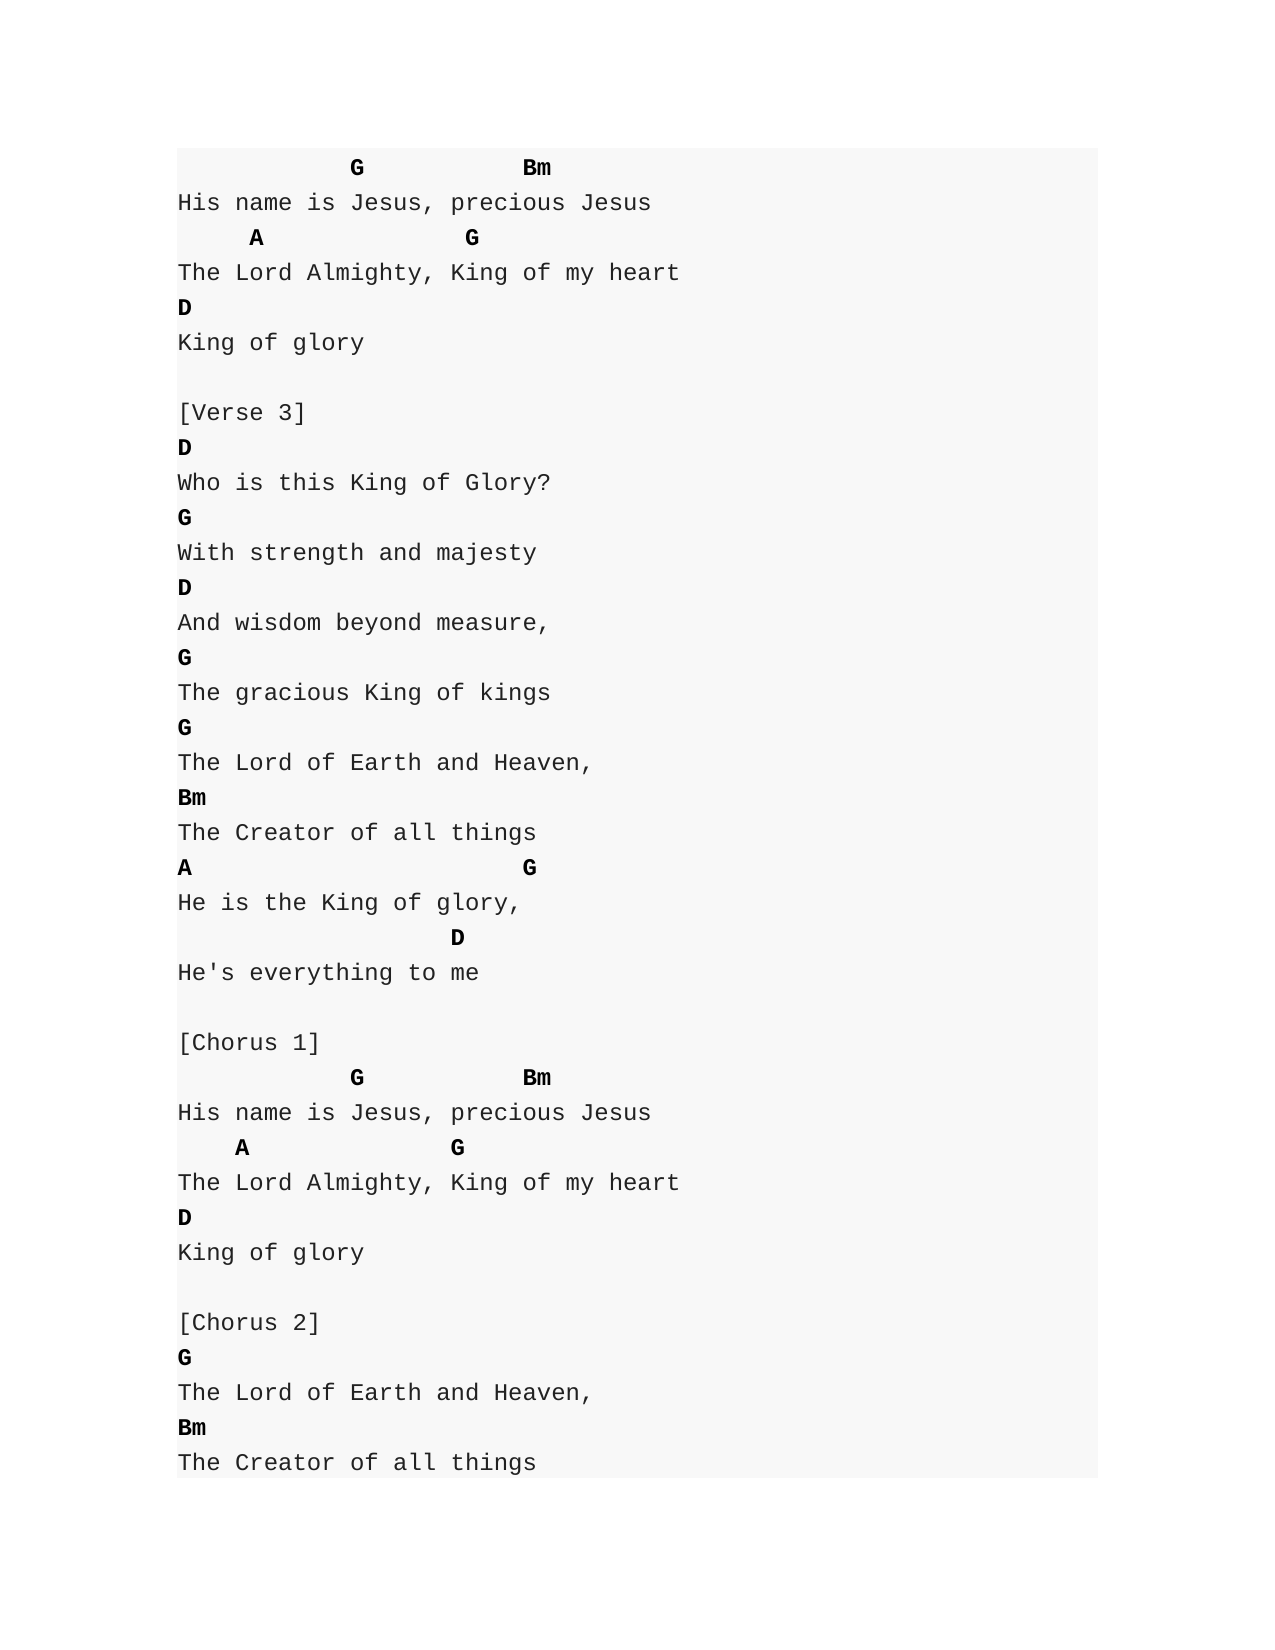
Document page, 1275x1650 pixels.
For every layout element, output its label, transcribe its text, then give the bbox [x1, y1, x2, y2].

text [Chorus 1] [177, 1023, 1098, 1058]
text The Lord Almighty, King of my heart [177, 253, 1098, 288]
text And wisdom beyond measure, [177, 603, 1098, 638]
text A G [177, 218, 1098, 253]
text [Verse 3] [177, 393, 1098, 428]
text The Creator of all things [177, 813, 1098, 848]
text The Lord Almighty, King of my heart [177, 1163, 1098, 1198]
text The Creator of all things [177, 1443, 1098, 1478]
text King of glory [177, 1233, 1098, 1268]
text Who is this King of Glory? [177, 463, 1098, 498]
text G Bm [177, 1058, 1098, 1093]
text G Bm [177, 148, 1098, 183]
text D [177, 428, 1098, 463]
text G [177, 638, 1098, 673]
text He's everything to me [177, 953, 1098, 988]
text A G [177, 848, 1098, 883]
text A G [177, 1128, 1098, 1163]
text D [177, 1198, 1098, 1233]
text King of glory [177, 323, 1098, 358]
text The gracious King of kings [177, 673, 1098, 708]
text His name is Jesus, precious Jesus [177, 183, 1098, 218]
text D [177, 568, 1098, 603]
text With strength and majesty [177, 533, 1098, 568]
text His name is Jesus, precious Jesus [177, 1093, 1098, 1128]
text He is the King of glory, [177, 883, 1098, 918]
text The Lord of Earth and Heaven, [177, 743, 1098, 778]
text Bm [177, 1408, 1098, 1443]
text D [177, 288, 1098, 323]
text G [177, 1338, 1098, 1373]
text G [177, 708, 1098, 743]
text Bm [177, 778, 1098, 813]
text D [177, 918, 1098, 953]
text The Lord of Earth and Heaven, [177, 1373, 1098, 1408]
text [Chorus 2] [177, 1303, 1098, 1338]
text G [177, 498, 1098, 533]
